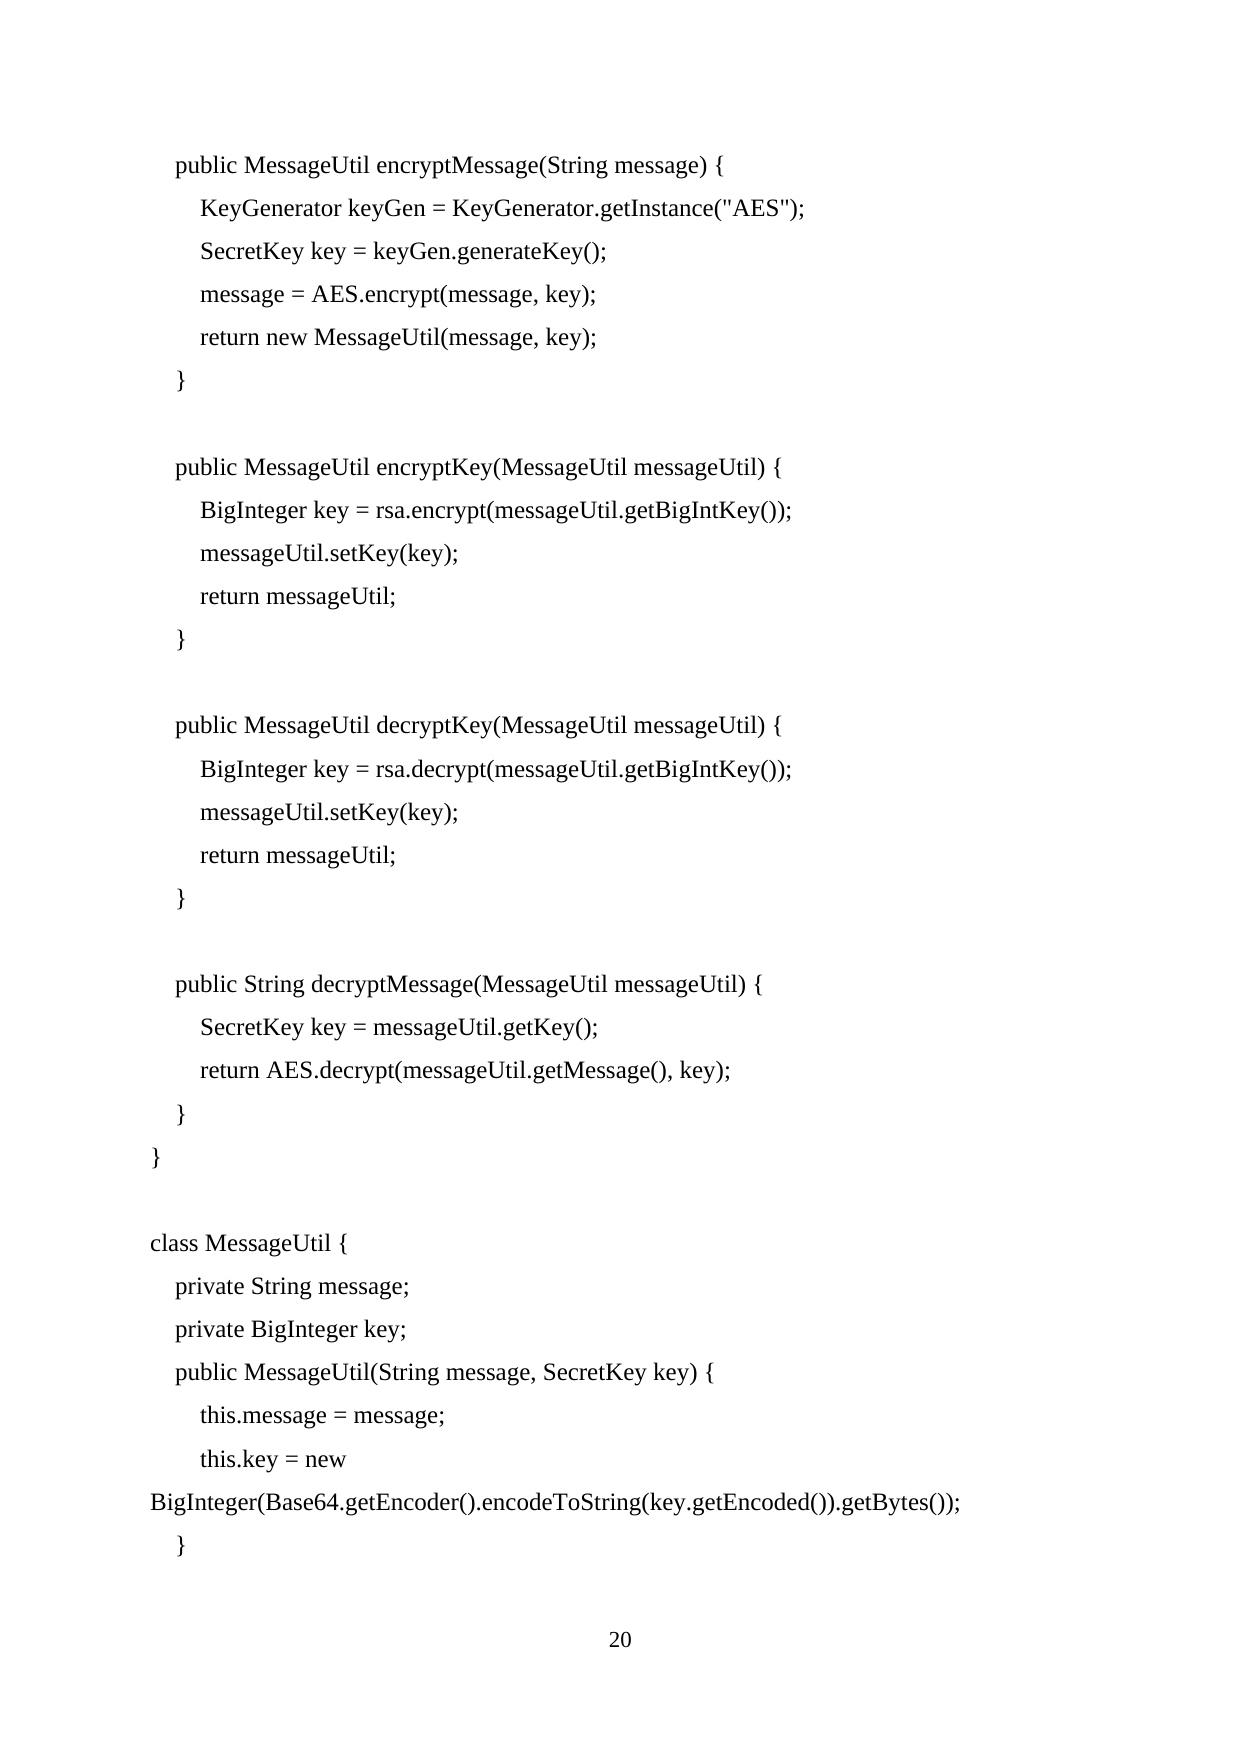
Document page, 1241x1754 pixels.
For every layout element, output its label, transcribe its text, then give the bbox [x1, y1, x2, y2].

text SecretKey key = messageUtil.getKey(); [150, 1012, 1090, 1041]
text class MessageUtil { [150, 1228, 1090, 1257]
text SecretKey key = keyGen.generateKey(); [150, 236, 1090, 265]
text public MessageUtil encryptMessage(String message) { [150, 150, 1090, 179]
text KeyGenerator keyGen = KeyGenerator.getInstance("AES"); [150, 193, 1090, 222]
text return new MessageUtil(message, key); [150, 322, 1090, 351]
text } [150, 624, 1090, 653]
text messageUtil.setKey(key); [150, 797, 1090, 826]
text messageUtil.setKey(key); [150, 538, 1090, 567]
text private BigInteger key; [150, 1314, 1090, 1343]
text private String message; [150, 1271, 1090, 1300]
text return messageUtil; [150, 581, 1090, 610]
text public MessageUtil decryptKey(MessageUtil messageUtil) { [150, 711, 1090, 739]
text public MessageUtil encryptKey(MessageUtil messageUtil) { [150, 452, 1090, 481]
text return messageUtil; [150, 840, 1090, 869]
text this.key = new BigInteger(Base64.getEncoder().encodeToString(key.getEncoded()).getBytes()); [150, 1444, 1090, 1516]
text } [150, 1099, 1090, 1127]
text BigInteger key = rsa.encrypt(messageUtil.getBigIntKey()); [150, 495, 1090, 524]
text public MessageUtil(String message, SecretKey key) { [150, 1357, 1090, 1386]
text BigInteger key = rsa.decrypt(messageUtil.getBigIntKey()); [150, 754, 1090, 782]
text message = AES.encrypt(message, key); [150, 279, 1090, 308]
text public String decryptMessage(MessageUtil messageUtil) { [150, 969, 1090, 998]
text } [150, 366, 1090, 394]
text this.message = message; [150, 1401, 1090, 1429]
text } [150, 1142, 1090, 1171]
text } [150, 1530, 1090, 1559]
text } [150, 883, 1090, 912]
text return AES.decrypt(messageUtil.getMessage(), key); [150, 1056, 1090, 1084]
